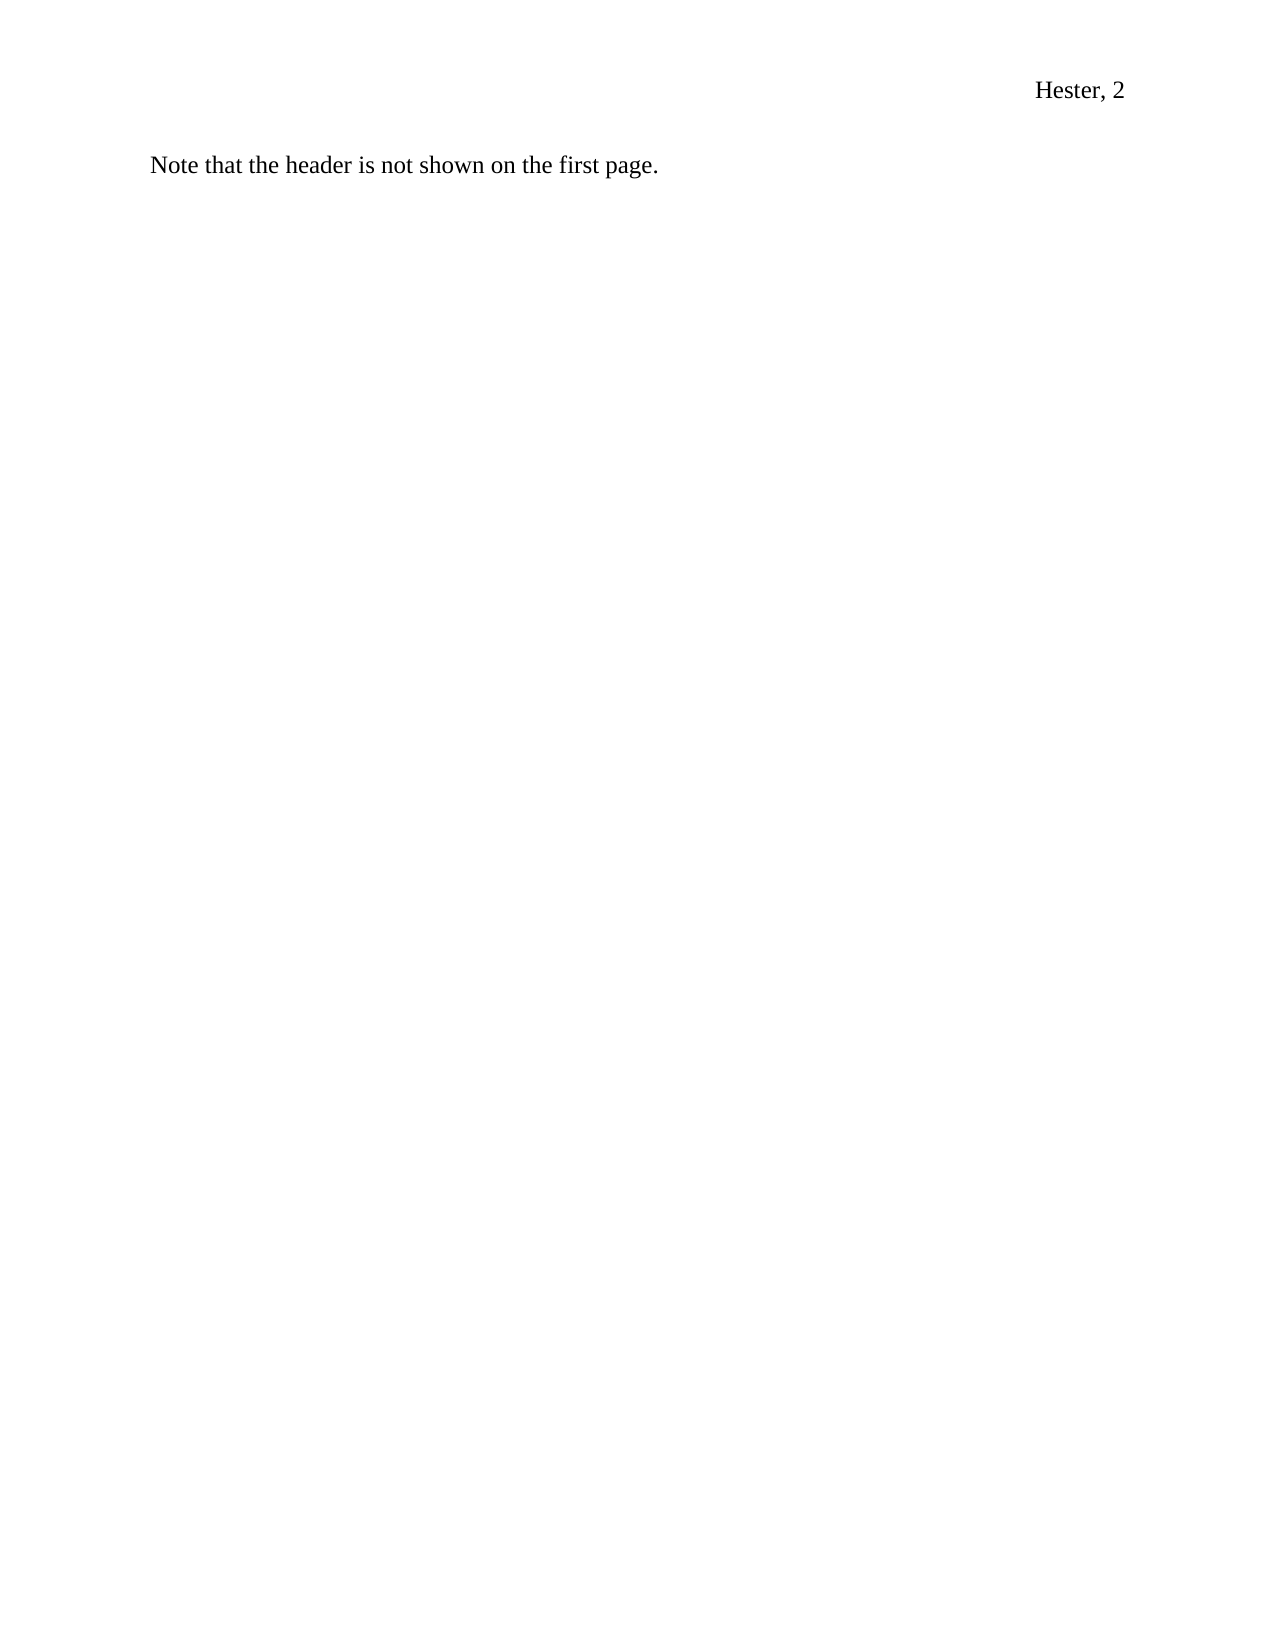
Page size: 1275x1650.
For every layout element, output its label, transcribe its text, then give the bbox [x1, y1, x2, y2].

text Note that the header is not shown on the first page. [150, 150, 1125, 179]
